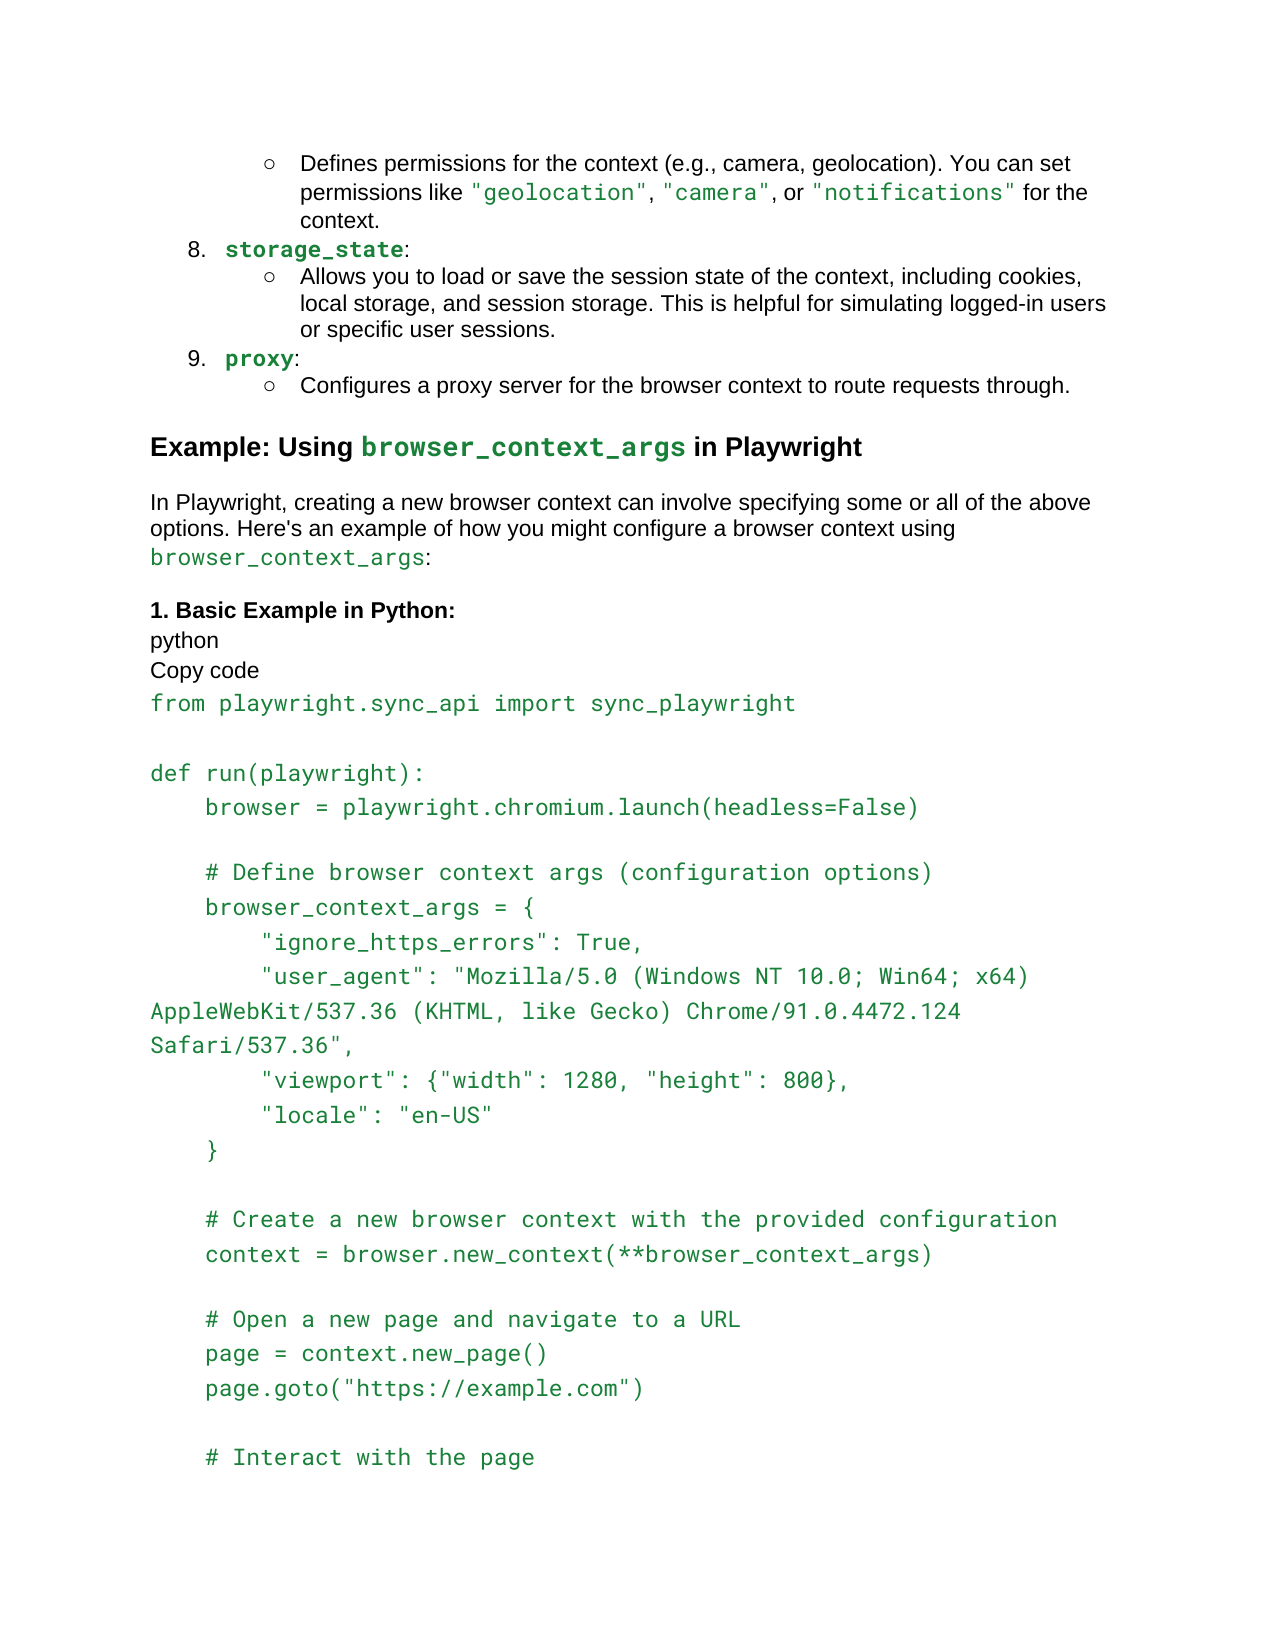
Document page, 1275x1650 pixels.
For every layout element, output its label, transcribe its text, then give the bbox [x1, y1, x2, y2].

text # Define browser context args (configuration options) [150, 856, 1125, 887]
list Allows you to load or save the session state of the context, including cookies, local storage, and session storage. This is helpful for simulating logged-in users or specific user sessions. [262, 263, 1125, 342]
text # Create a new browser context with the provided configuration [150, 1203, 1125, 1233]
list Defines permissions for the context (e.g., camera, geolocation). You can set permissions like "geolocation", "camera", or "notifications" for the context. [262, 150, 1125, 233]
subtitle 1. Basic Example in Python: [150, 597, 1125, 623]
text page = context.new_page() [150, 1338, 1125, 1368]
text "user_agent": "Mozilla/5.0 (Windows NT 10.0; Win64; x64) AppleWebKit/537.36 (KHTML, like Gecko) Chrome/91.0.4472.124 Safari/537.36", [150, 961, 1125, 1060]
subtitle Example: Using browser_context_args in Playwright [150, 428, 1125, 464]
text # Open a new page and navigate to a URL [150, 1303, 1125, 1333]
text browser_context_args = { [150, 891, 1125, 921]
text In Playwright, creating a new browser context can involve specifying some or all of the above options. Here's an example of how you might configure a browser context using browser_context_args: [150, 489, 1125, 572]
text browser = playwright.chromium.launch(headless=False) [150, 792, 1125, 822]
text } [150, 1134, 1125, 1164]
text "viewport": {"width": 1280, "height": 800}, [150, 1064, 1125, 1095]
text python [150, 627, 1125, 653]
list Configures a proxy server for the browser context to route requests through. [262, 372, 1125, 399]
list proxy: [187, 342, 1125, 372]
text "locale": "en-US" [150, 1099, 1125, 1129]
text context = browser.new_context(**browser_context_args) [150, 1238, 1125, 1268]
text page.goto("https://example.com") [150, 1372, 1125, 1402]
text # Interact with the page [150, 1442, 1125, 1472]
text def run(playwright): [150, 757, 1125, 787]
text from playwright.sync_api import sync_playwright [150, 687, 1125, 718]
text Copy code [150, 657, 1125, 684]
text "ignore_https_errors": True, [150, 926, 1125, 956]
list storage_state: [187, 233, 1125, 263]
